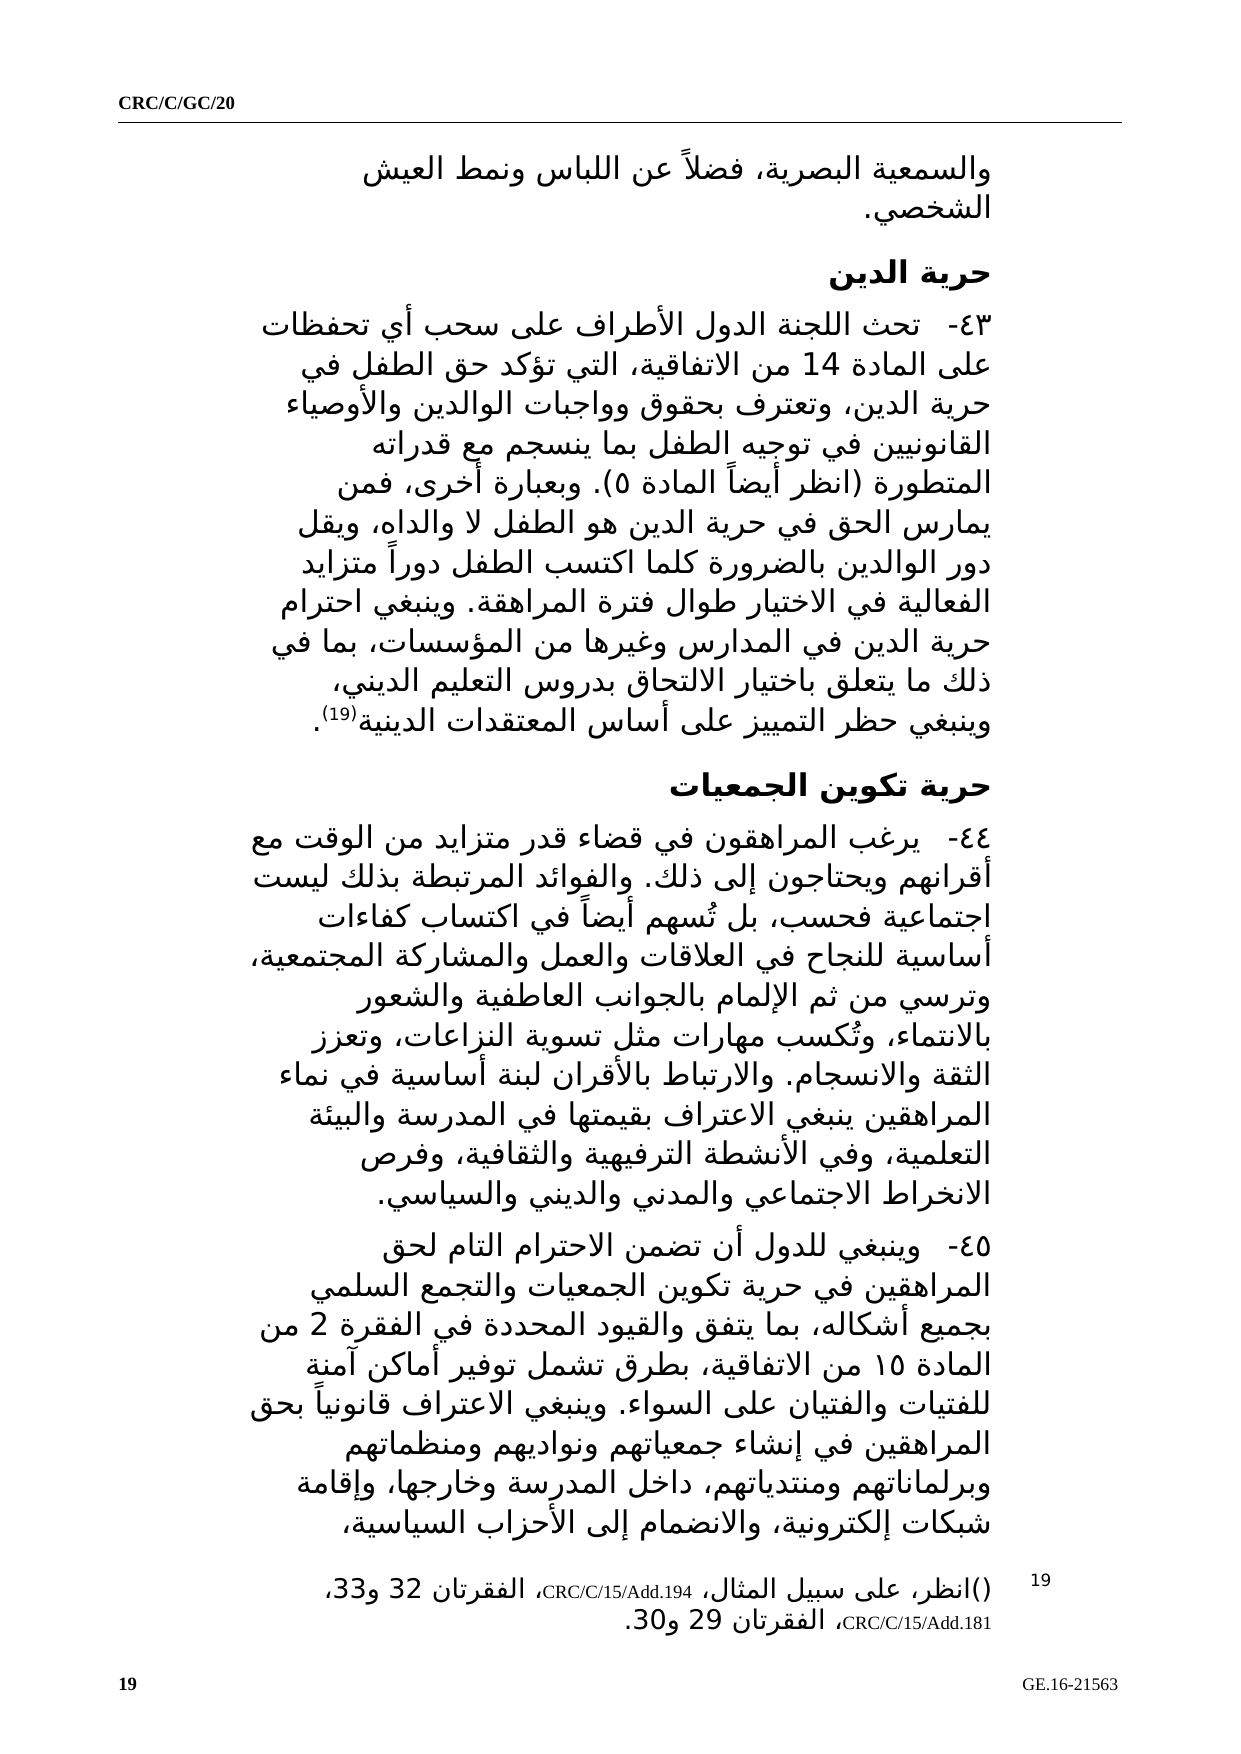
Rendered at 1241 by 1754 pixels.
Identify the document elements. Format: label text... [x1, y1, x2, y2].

text ٤٤- يرغب المراهقون في قضاء قدر متزايد من الوقت مع أقرانهم ويحتاجون إلى ذلك. والفوائد المرتبطة بذلك ليست اجتماعية فحسب، بل تُسهم أيضاً في اكتساب كفاءات أساسية للنجاح في العلاقات والعمل والمشاركة المجتمعية، وترسي من ثم الإلمام بالجوانب العاطفية والشعور بالانتماء، وتُكسب مهارات مثل تسوية النزاعات، وتعزز الثقة والانسجام. والارتباط بالأقران لبنة أساسية في نماء المراهقين ينبغي الاعتراف بقيمتها في المدرسة والبيئة التعلمية، وفي الأنشطة الترفيهية والثقافية، وفرص الانخراط الاجتماعي والمدني والديني والسياسي. [248, 816, 992, 1212]
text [248, 148, 992, 227]
text ٤٣- تحث اللجنة الدول الأطراف على سحب أي تحفظات على المادة 14 من الاتفاقية، التي تؤكد حق الطفل في حرية الدين، وتعترف بحقوق وواجبات الوالدين والأوصياء القانونيين في توجيه الطفل بما ينسجم مع قدراته المتطورة (انظر أيضاً المادة ٥). وبعبارة أخرى، فمن يمارس الحق في حرية الدين هو الطفل لا والداه، ويقل دور الوالدين بالضرورة كلما اكتسب الطفل دوراً متزايد الفعالية في الاختيار طوال فترة المراهقة. وينبغي احترام حرية الدين في المدارس وغيرها من المؤسسات، بما في ذلك ما يتعلق باختيار الالتحاق بدروس التعليم الديني، وينبغي حظر التمييز على أساس المعتقدات الدينية(). [248, 304, 992, 739]
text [248, 1225, 992, 1541]
text حرية تكوين الجمعيات [248, 764, 1122, 804]
